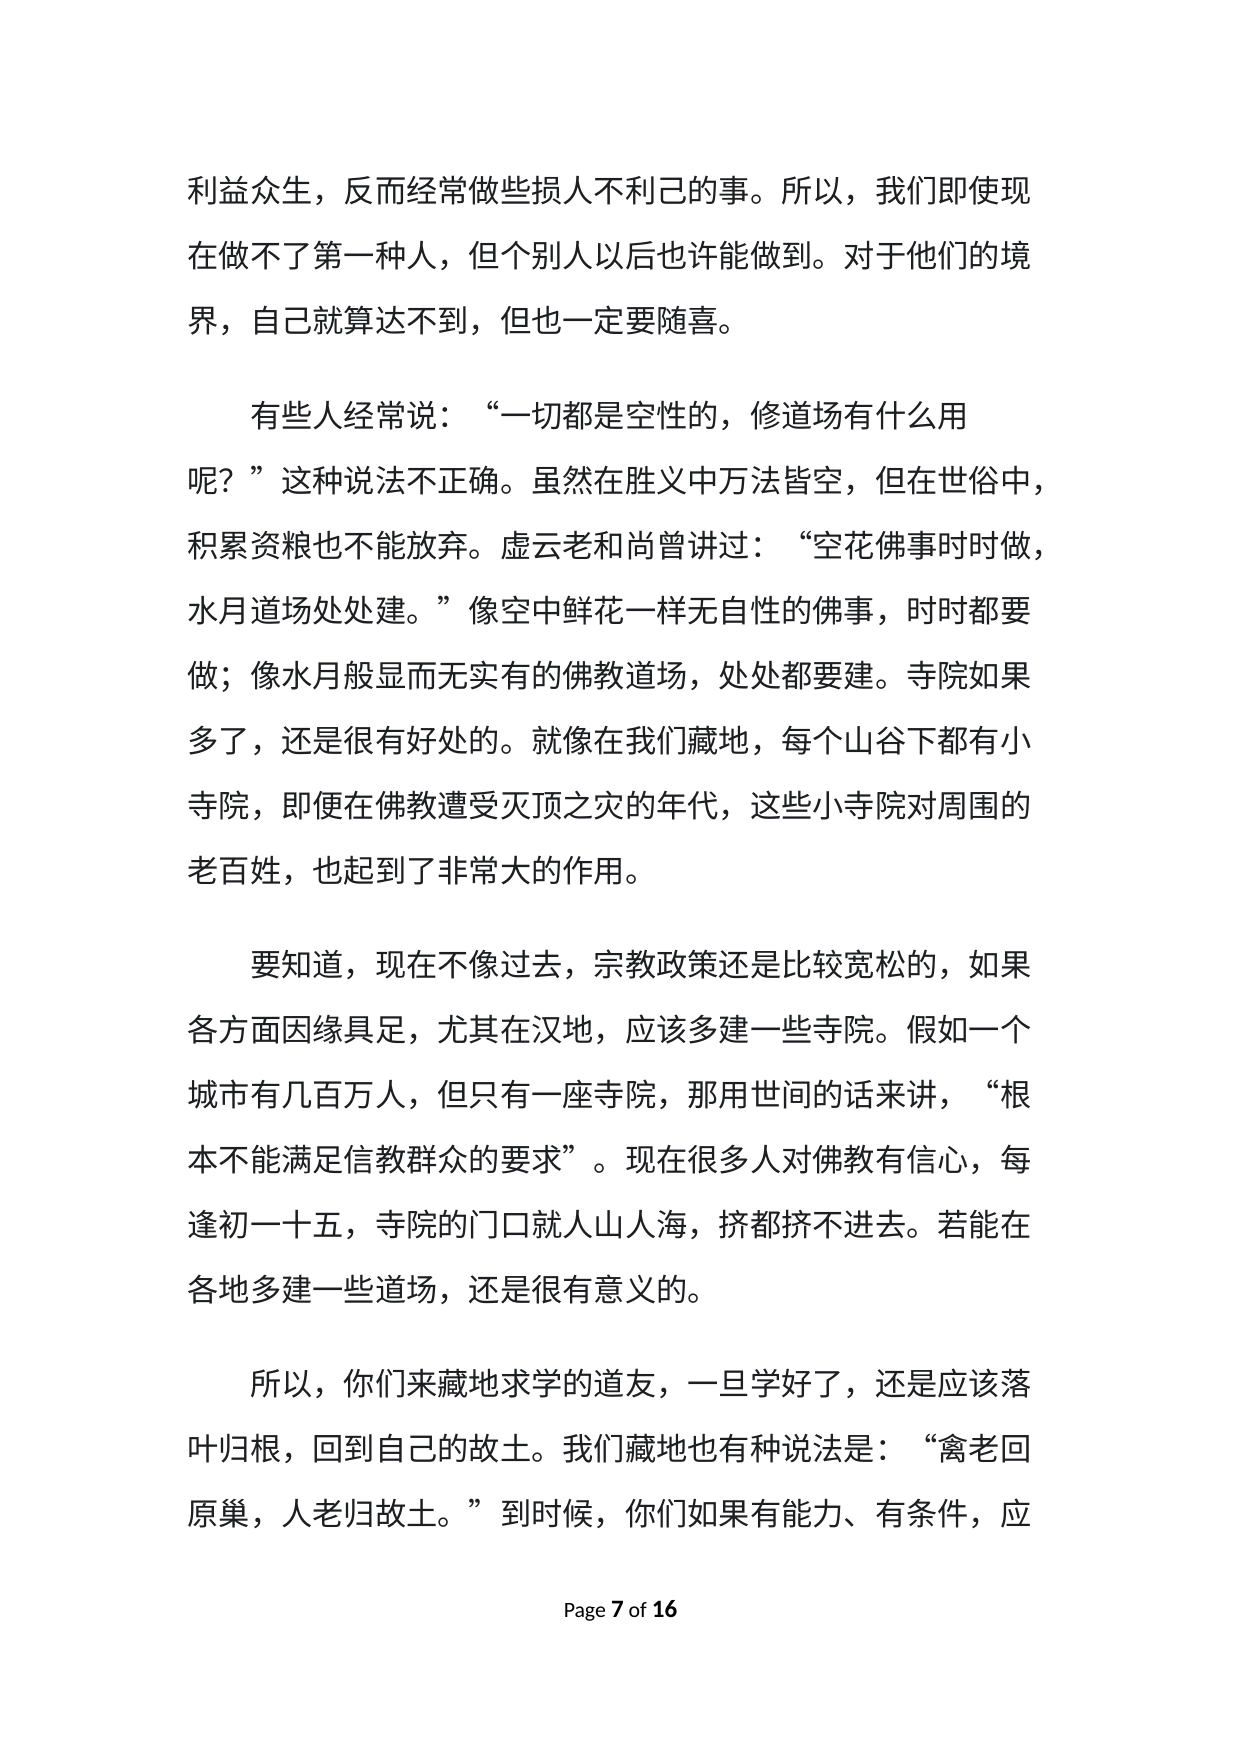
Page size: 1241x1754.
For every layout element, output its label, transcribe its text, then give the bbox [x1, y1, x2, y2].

text 有些人经常说：“一切都是空性的，修道场有什么用呢？”这种说法不正确。虽然在胜义中万法皆空，但在世俗中，积累资粮也不能放弃。虚云老和尚曾讲过：“空花佛事时时做，水月道场处处建。”像空中鲜花一样无自性的佛事，时时都要做；像水月般显而无实有的佛教道场，处处都要建。寺院如果多了，还是很有好处的。就像在我们藏地，每个山谷下都有小寺院，即便在佛教遭受灭顶之灾的年代，这些小寺院对周围的老百姓，也起到了非常大的作用。 [187, 381, 1053, 901]
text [187, 157, 1053, 352]
text 要知道，现在不像过去，宗教政策还是比较宽松的，如果各方面因缘具足，尤其在汉地，应该多建一些寺院。假如一个城市有几百万人，但只有一座寺院，那用世间的话来讲，“根本不能满足信教群众的要求”。现在很多人对佛教有信心，每逢初一十五，寺院的门口就人山人海，挤都挤不进去。若能在各地多建一些道场，还是很有意义的。 [187, 930, 1053, 1320]
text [187, 1349, 1053, 1544]
